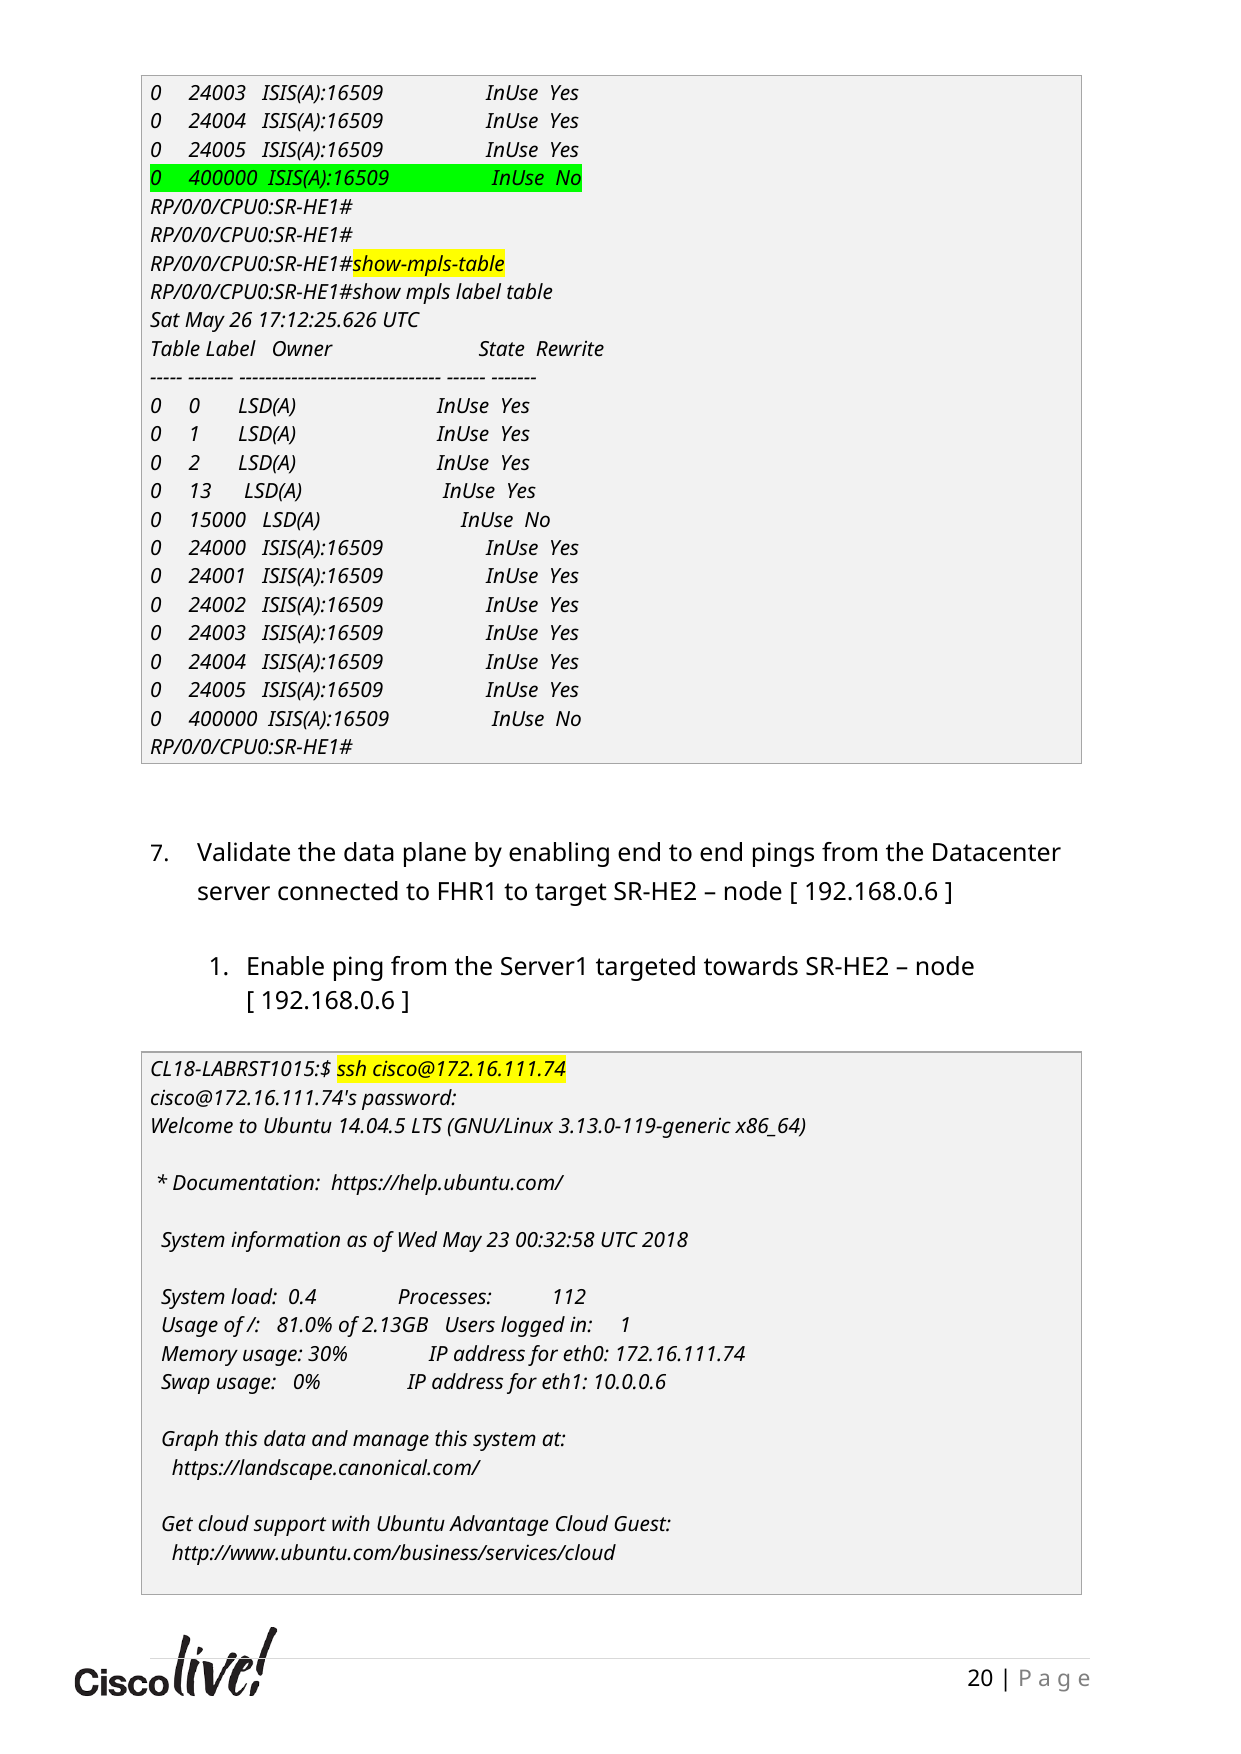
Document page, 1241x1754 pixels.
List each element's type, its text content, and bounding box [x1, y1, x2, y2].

text 0 24002 ISIS(A):16509 InUse Yes [142, 587, 1081, 615]
text 0 24003 ISIS(A):16509 InUse Yes [142, 615, 1081, 644]
list Enable ping from the Server1 targeted towards SR-HE2 – node [ 192.168.0.6 ] [208, 948, 1090, 1017]
text 0 400000 ISIS(A):16509 InUse No [142, 160, 1081, 189]
text 0 24005 ISIS(A):16509 InUse Yes [142, 132, 1081, 160]
text 0 15000 LSD(A) InUse No [142, 502, 1081, 530]
text Graph this data and manage this system at: [142, 1421, 1081, 1449]
text 0 0 LSD(A) InUse Yes [142, 388, 1081, 416]
text 0 24004 ISIS(A):16509 InUse Yes [142, 103, 1081, 132]
text RP/0/0/CPU0:SR-HE1#show-mpls-table [142, 246, 1081, 274]
text System information as of Wed May 23 00:32:58 UTC 2018 [142, 1222, 1081, 1251]
text RP/0/0/CPU0:SR-HE1#show mpls label table [142, 274, 1081, 302]
text 0 13 LSD(A) InUse Yes [142, 473, 1081, 502]
text Sat May 26 17:12:25.626 UTC [142, 302, 1081, 331]
text ----- ------- ------------------------------- ------ ------- [142, 359, 1081, 388]
text 0 2 LSD(A) InUse Yes [142, 445, 1081, 473]
text * Documentation: https://help.ubuntu.com/ [142, 1165, 1081, 1194]
picture [74, 1627, 278, 1698]
text 0 24004 ISIS(A):16509 InUse Yes [142, 644, 1081, 672]
text Memory usage: 30% IP address for eth0: 172.16.111.74 [142, 1336, 1081, 1364]
text http://www.ubuntu.com/business/services/cloud [142, 1535, 1081, 1563]
text 0 24000 ISIS(A):16509 InUse Yes [142, 530, 1081, 558]
text RP/0/0/CPU0:SR-HE1# [142, 189, 1081, 217]
text System load: 0.4 Processes: 112 [142, 1279, 1081, 1307]
text cisco@172.16.111.74's password: [142, 1080, 1081, 1108]
list Validate the data plane by enabling end to end pings from the Datacenter server connected to FHR1 to target SR-HE2 – node [ 192.168.0.6 ] [150, 834, 1090, 908]
text https://landscape.canonical.com/ [142, 1449, 1081, 1478]
text RP/0/0/CPU0:SR-HE1# [142, 729, 1081, 763]
text CL18-LABRST1015:$ ssh cisco@172.16.111.74 [142, 1053, 1081, 1080]
text 0 400000 ISIS(A):16509 InUse No [142, 701, 1081, 729]
text 0 24005 ISIS(A):16509 InUse Yes [142, 672, 1081, 701]
text RP/0/0/CPU0:SR-HE1# [142, 217, 1081, 246]
text Get cloud support with Ubuntu Advantage Cloud Guest: [142, 1506, 1081, 1535]
text 0 1 LSD(A) InUse Yes [142, 416, 1081, 445]
text Table Label Owner State Rewrite [142, 331, 1081, 359]
text 0 24003 ISIS(A):16509 InUse Yes [142, 76, 1081, 103]
text Usage of /: 81.0% of 2.13GB Users logged in: 1 [142, 1307, 1081, 1336]
text Welcome to Ubuntu 14.04.5 LTS (GNU/Linux 3.13.0-119-generic x86_64) [142, 1108, 1081, 1137]
text Swap usage: 0% IP address for eth1: 10.0.0.6 [142, 1364, 1081, 1393]
text 0 24001 ISIS(A):16509 InUse Yes [142, 558, 1081, 587]
